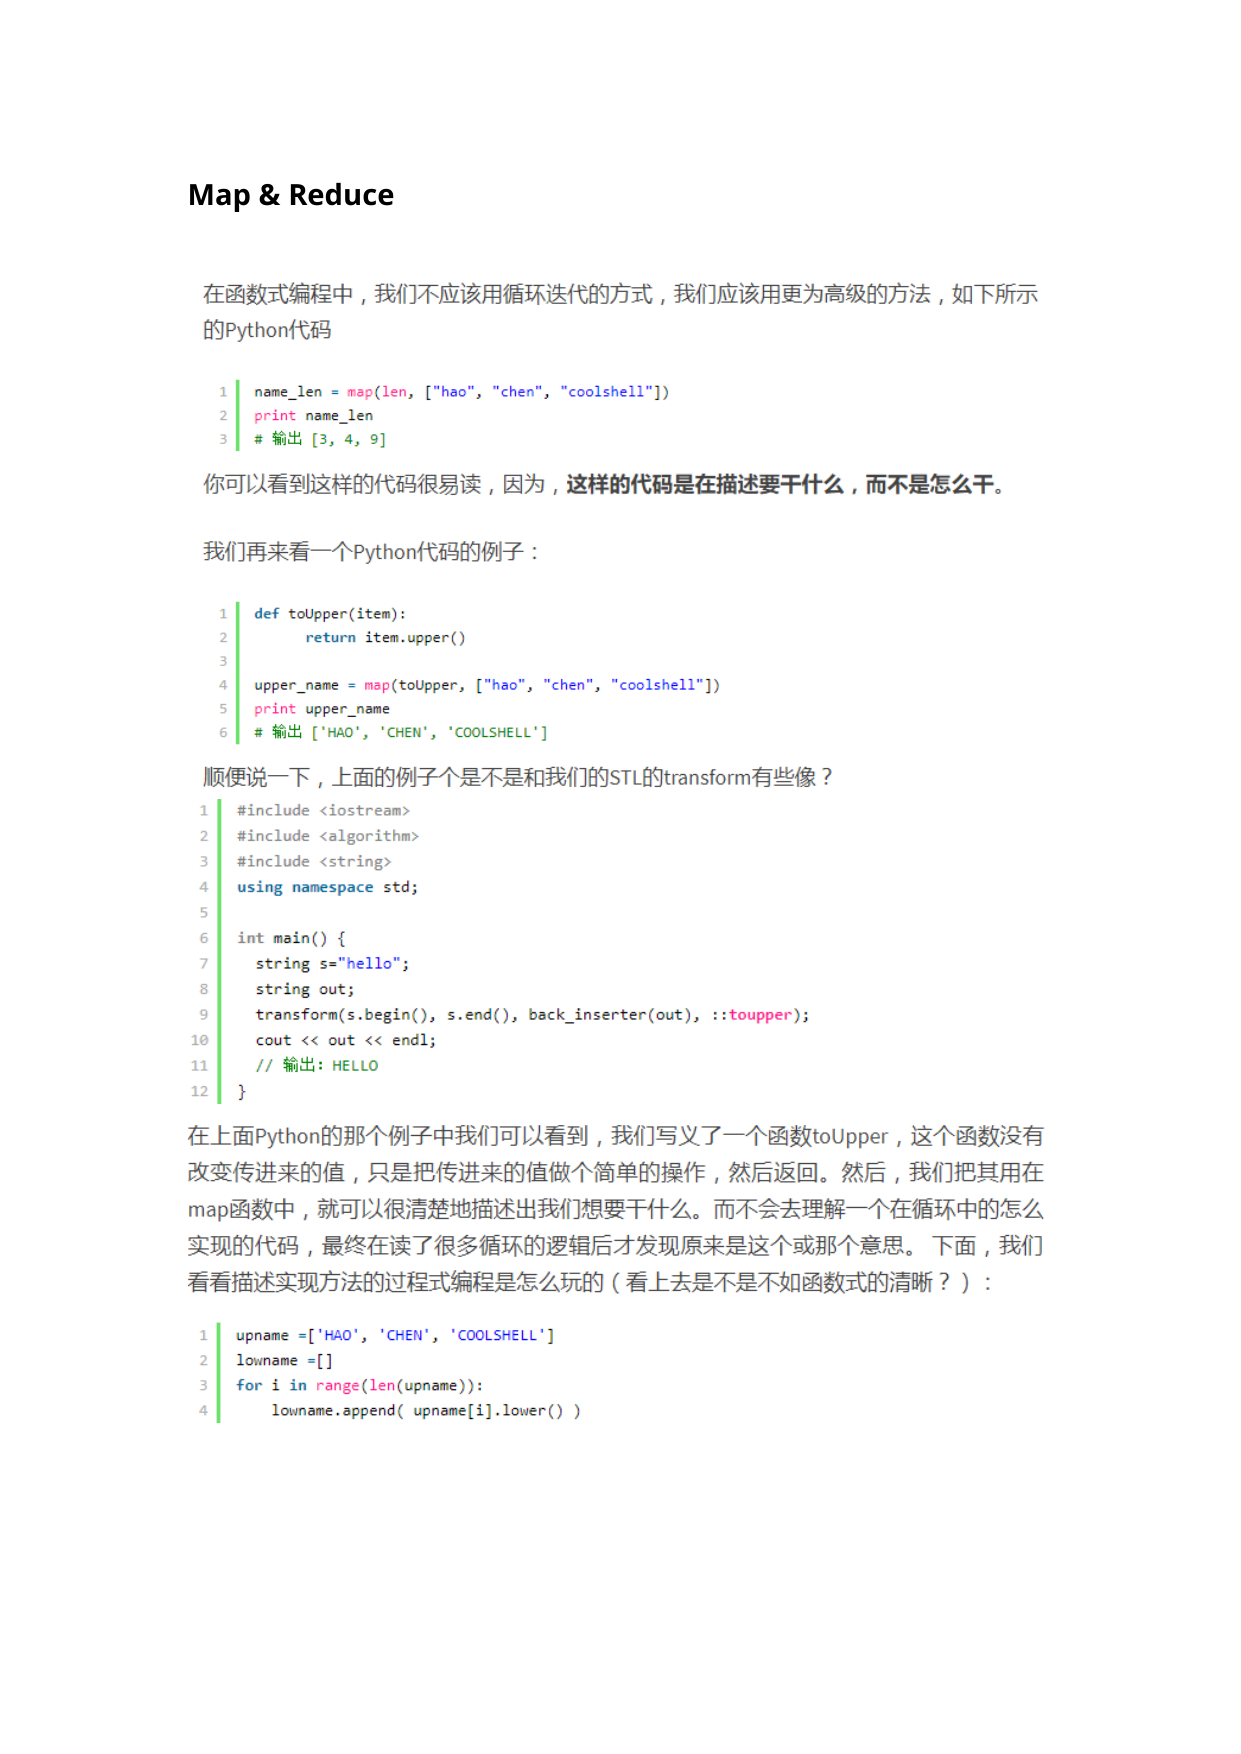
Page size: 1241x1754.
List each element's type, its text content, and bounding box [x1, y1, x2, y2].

picture [187, 1124, 1053, 1296]
picture [187, 1319, 1053, 1423]
subtitle Map & Reduce [187, 162, 1053, 227]
picture [198, 279, 1042, 793]
picture [187, 799, 1053, 1104]
